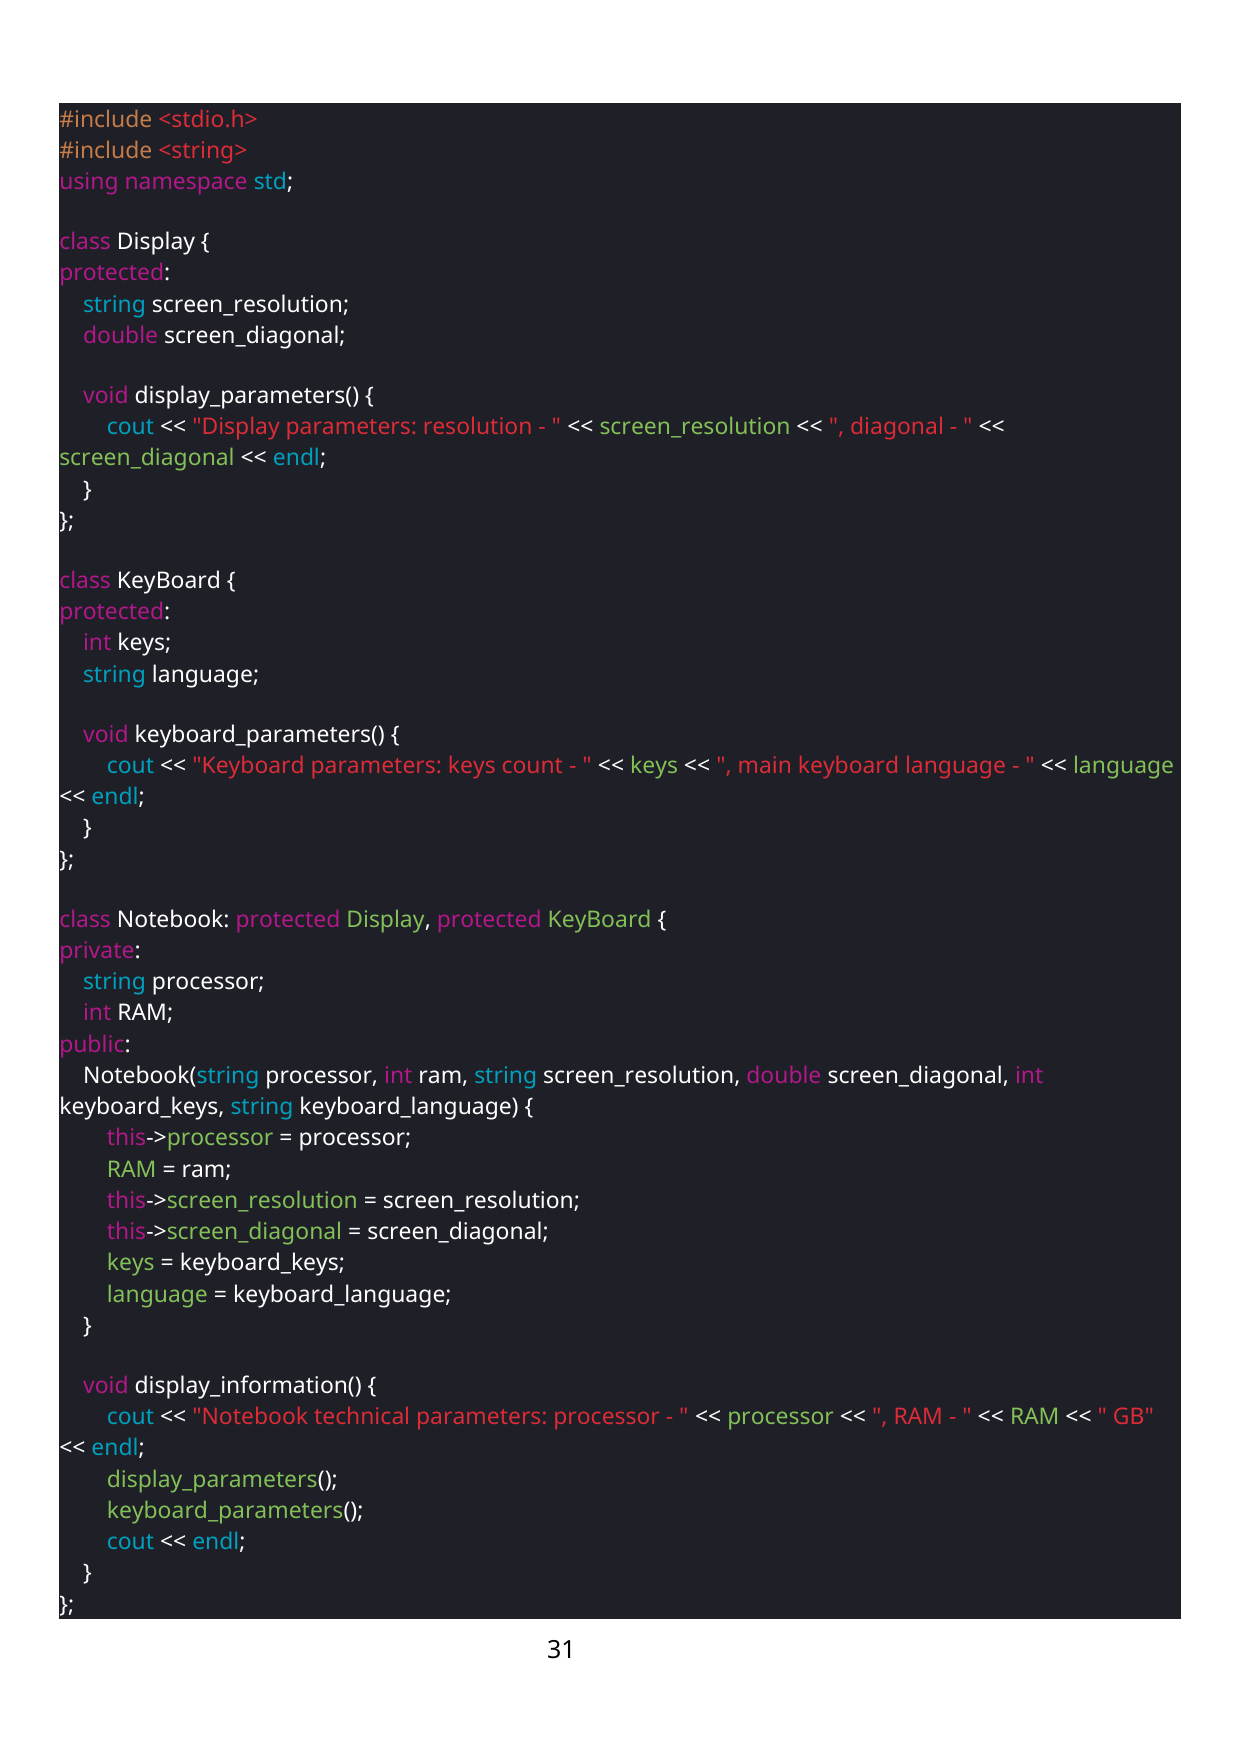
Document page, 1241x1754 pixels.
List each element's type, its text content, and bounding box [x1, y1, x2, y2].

text string language; [59, 658, 1181, 689]
text cout << "Notebook technical parameters: processor - " << processor << ", RAM - " << RAM << " GB" << endl; [59, 1400, 1181, 1463]
text keys = keyboard_keys; [59, 1246, 1181, 1278]
text RAM = ram; [59, 1153, 1181, 1184]
text cout << "Display parameters: resolution - " << screen_resolution << ", diagonal - " << screen_diagonal << endl; [59, 410, 1181, 473]
text int keys; [59, 626, 1181, 658]
text language = keyboard_language; [59, 1278, 1181, 1309]
text string screen_resolution; [59, 288, 1181, 319]
text double screen_diagonal; [59, 319, 1181, 350]
text }; [59, 1588, 1181, 1619]
text #include <string> [59, 134, 1181, 165]
text class Notebook: protected Display, protected KeyBoard { [59, 903, 1181, 934]
text } [59, 811, 1181, 843]
text string processor; [59, 965, 1181, 996]
text this->processor = processor; [59, 1121, 1181, 1153]
text #include <stdio.h> [59, 103, 1181, 134]
text void display_parameters() { [59, 379, 1181, 410]
text void display_information() { [59, 1369, 1181, 1400]
text }; [59, 843, 1181, 874]
text private: [59, 934, 1181, 965]
text Notebook(string processor, int ram, string screen_resolution, double screen_diagonal, int keyboard_keys, string keyboard_language) { [59, 1059, 1181, 1121]
text class KeyBoard { [59, 564, 1181, 595]
text int RAM; [59, 996, 1181, 1028]
text display_parameters(); [59, 1463, 1181, 1494]
text } [59, 1556, 1181, 1588]
text class Display { [59, 225, 1181, 256]
text keyboard_parameters(); [59, 1494, 1181, 1525]
text cout << endl; [59, 1525, 1181, 1556]
text this->screen_resolution = screen_resolution; [59, 1184, 1181, 1215]
text using namespace std; [59, 165, 1181, 196]
text protected: [59, 256, 1181, 288]
text } [59, 1309, 1181, 1340]
text public: [59, 1028, 1181, 1059]
text void keyboard_parameters() { [59, 718, 1181, 749]
text cout << "Keyboard parameters: keys count - " << keys << ", main keyboard language - " << language << endl; [59, 749, 1181, 811]
text }; [59, 504, 1181, 535]
text protected: [59, 595, 1181, 626]
text this->screen_diagonal = screen_diagonal; [59, 1215, 1181, 1246]
text } [59, 473, 1181, 504]
